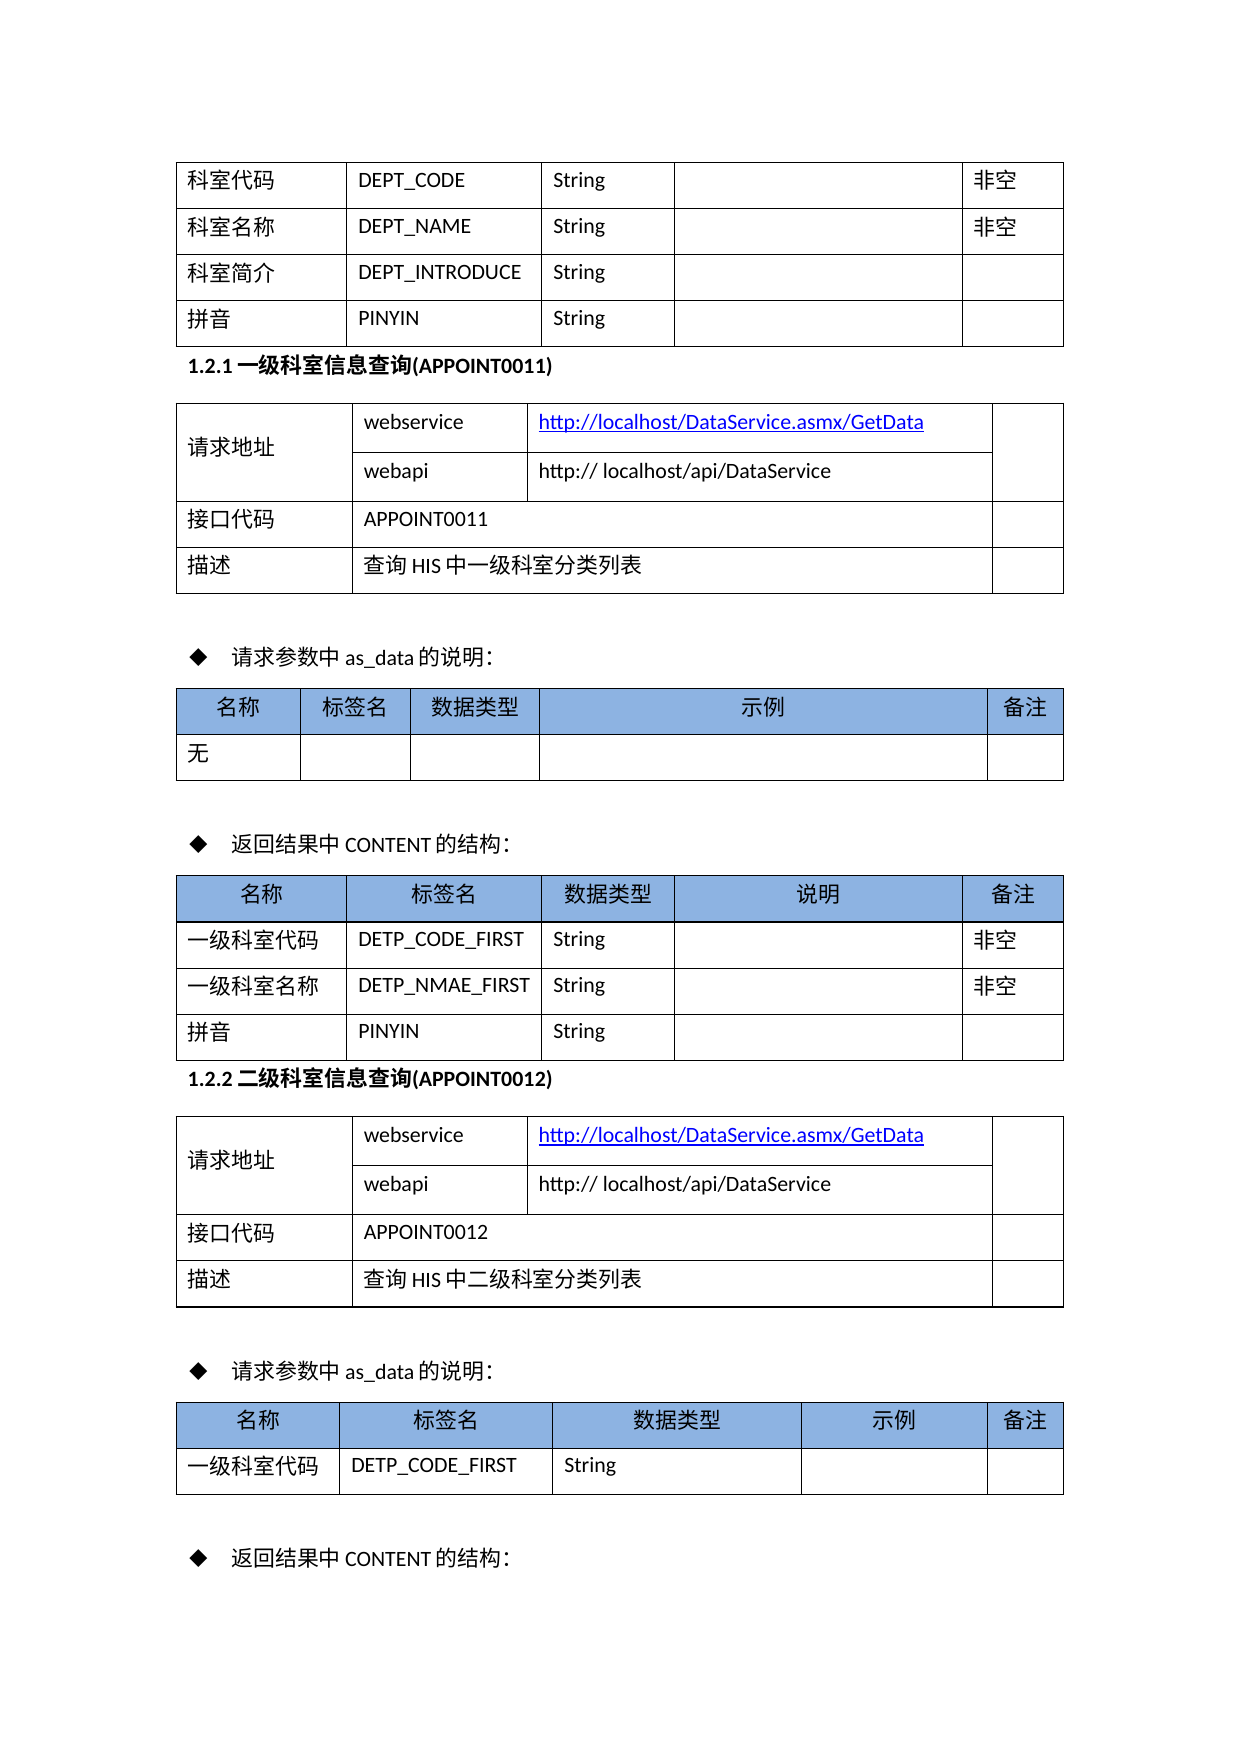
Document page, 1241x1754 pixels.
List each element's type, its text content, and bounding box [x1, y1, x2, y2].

table_cell 一级科室名称 [177, 969, 346, 1013]
list 请求参数中as_data的说明： [187, 640, 1053, 672]
table_header webservice [353, 1117, 527, 1165]
table_cell [675, 163, 962, 208]
table_cell http:// localhost/api/DataService [528, 453, 992, 501]
table_cell 接口代码 [177, 502, 352, 547]
table_cell [675, 301, 962, 346]
table_cell [675, 1015, 962, 1059]
table_cell [993, 1261, 1063, 1306]
table_cell 非空 [963, 923, 1063, 967]
table_header 请求地址 [177, 1117, 352, 1214]
table_cell 描述 [177, 1261, 352, 1306]
table_cell DEPT_CODE [347, 163, 541, 208]
table_header 示例 [802, 1403, 987, 1448]
table_cell [988, 1449, 1063, 1494]
table_cell 科室代码 [177, 163, 346, 208]
table_cell String [542, 209, 674, 254]
table_header 标签名 [340, 1403, 552, 1448]
table_cell [675, 923, 962, 967]
table_cell 非空 [963, 969, 1063, 1013]
table_cell DEPT_NAME [347, 209, 541, 254]
table_cell PINYIN [347, 1015, 541, 1059]
table_cell [963, 255, 1063, 300]
table_cell [963, 1015, 1063, 1059]
table_header 备注 [963, 876, 1063, 921]
table_cell 科室简介 [177, 255, 346, 300]
table_cell http:// localhost/api/DataService [528, 1166, 992, 1214]
table_cell [675, 255, 962, 300]
table_cell [993, 1215, 1063, 1260]
table_header 标签名 [301, 689, 410, 734]
table_cell [963, 301, 1063, 346]
table_cell 接口代码 [177, 1215, 352, 1260]
table_cell [675, 209, 962, 254]
table_header 说明 [675, 876, 962, 921]
table_header 备注 [988, 1403, 1063, 1448]
table_cell DETP_CODE_FIRST [340, 1449, 552, 1494]
table_cell 查询HIS中一级科室分类列表 [353, 548, 992, 593]
table_cell 无 [177, 735, 300, 780]
table_cell 非空 [963, 209, 1063, 254]
table_cell APPOINT0011 [353, 502, 992, 547]
table_cell [802, 1449, 987, 1494]
table_cell webapi [353, 453, 527, 501]
table_header 名称 [177, 1403, 339, 1448]
table_header 名称 [177, 876, 346, 921]
table_cell String [542, 1015, 674, 1059]
table_cell String [542, 969, 674, 1013]
table_cell APPOINT0012 [353, 1215, 992, 1260]
table_header 数据类型 [553, 1403, 801, 1448]
table_header 名称 [177, 689, 300, 734]
table_header http://localhost/DataService.asmx/GetData [528, 1117, 992, 1165]
table_cell String [542, 163, 674, 208]
table_header 请求地址 [177, 404, 352, 501]
table_cell 一级科室代码 [177, 923, 346, 967]
table_cell 一级科室代码 [177, 1449, 339, 1494]
table_cell 拼音 [177, 1015, 346, 1059]
table_cell [411, 735, 539, 780]
table_cell String [553, 1449, 801, 1494]
table_cell [993, 548, 1063, 593]
table_cell PINYIN [347, 301, 541, 346]
table_header webservice [353, 404, 527, 452]
table_cell 科室名称 [177, 209, 346, 254]
table_header [993, 1117, 1063, 1214]
table_header 数据类型 [542, 876, 674, 921]
subtitle 1.2.2二级科室信息查询(APPOINT0012) [187, 1061, 1053, 1093]
table_cell DETP_NMAE_FIRST [347, 969, 541, 1013]
table_cell [540, 735, 987, 780]
table_cell String [542, 301, 674, 346]
table_cell String [542, 923, 674, 967]
table_cell String [542, 255, 674, 300]
table_cell 描述 [177, 548, 352, 593]
table_header [993, 404, 1063, 501]
table_header 示例 [540, 689, 987, 734]
table_cell DETP_CODE_FIRST [347, 923, 541, 967]
table_cell [993, 502, 1063, 547]
table_cell 拼音 [177, 301, 346, 346]
table_cell 查询HIS中二级科室分类列表 [353, 1261, 992, 1306]
subtitle 1.2.1一级科室信息查询(APPOINT0011) [187, 347, 1053, 380]
table_cell DEPT_INTRODUCE [347, 255, 541, 300]
table_header 数据类型 [411, 689, 539, 734]
list 返回结果中CONTENT的结构： [187, 1541, 1053, 1573]
table_cell [988, 735, 1063, 780]
table_cell [301, 735, 410, 780]
list 请求参数中as_data的说明： [187, 1353, 1053, 1386]
list 返回结果中CONTENT的结构： [187, 827, 1053, 859]
table_header 标签名 [347, 876, 541, 921]
table_cell 非空 [963, 163, 1063, 208]
table_cell webapi [353, 1166, 527, 1214]
table_header http://localhost/DataService.asmx/GetData [528, 404, 992, 452]
table_cell [675, 969, 962, 1013]
table_header 备注 [988, 689, 1063, 734]
